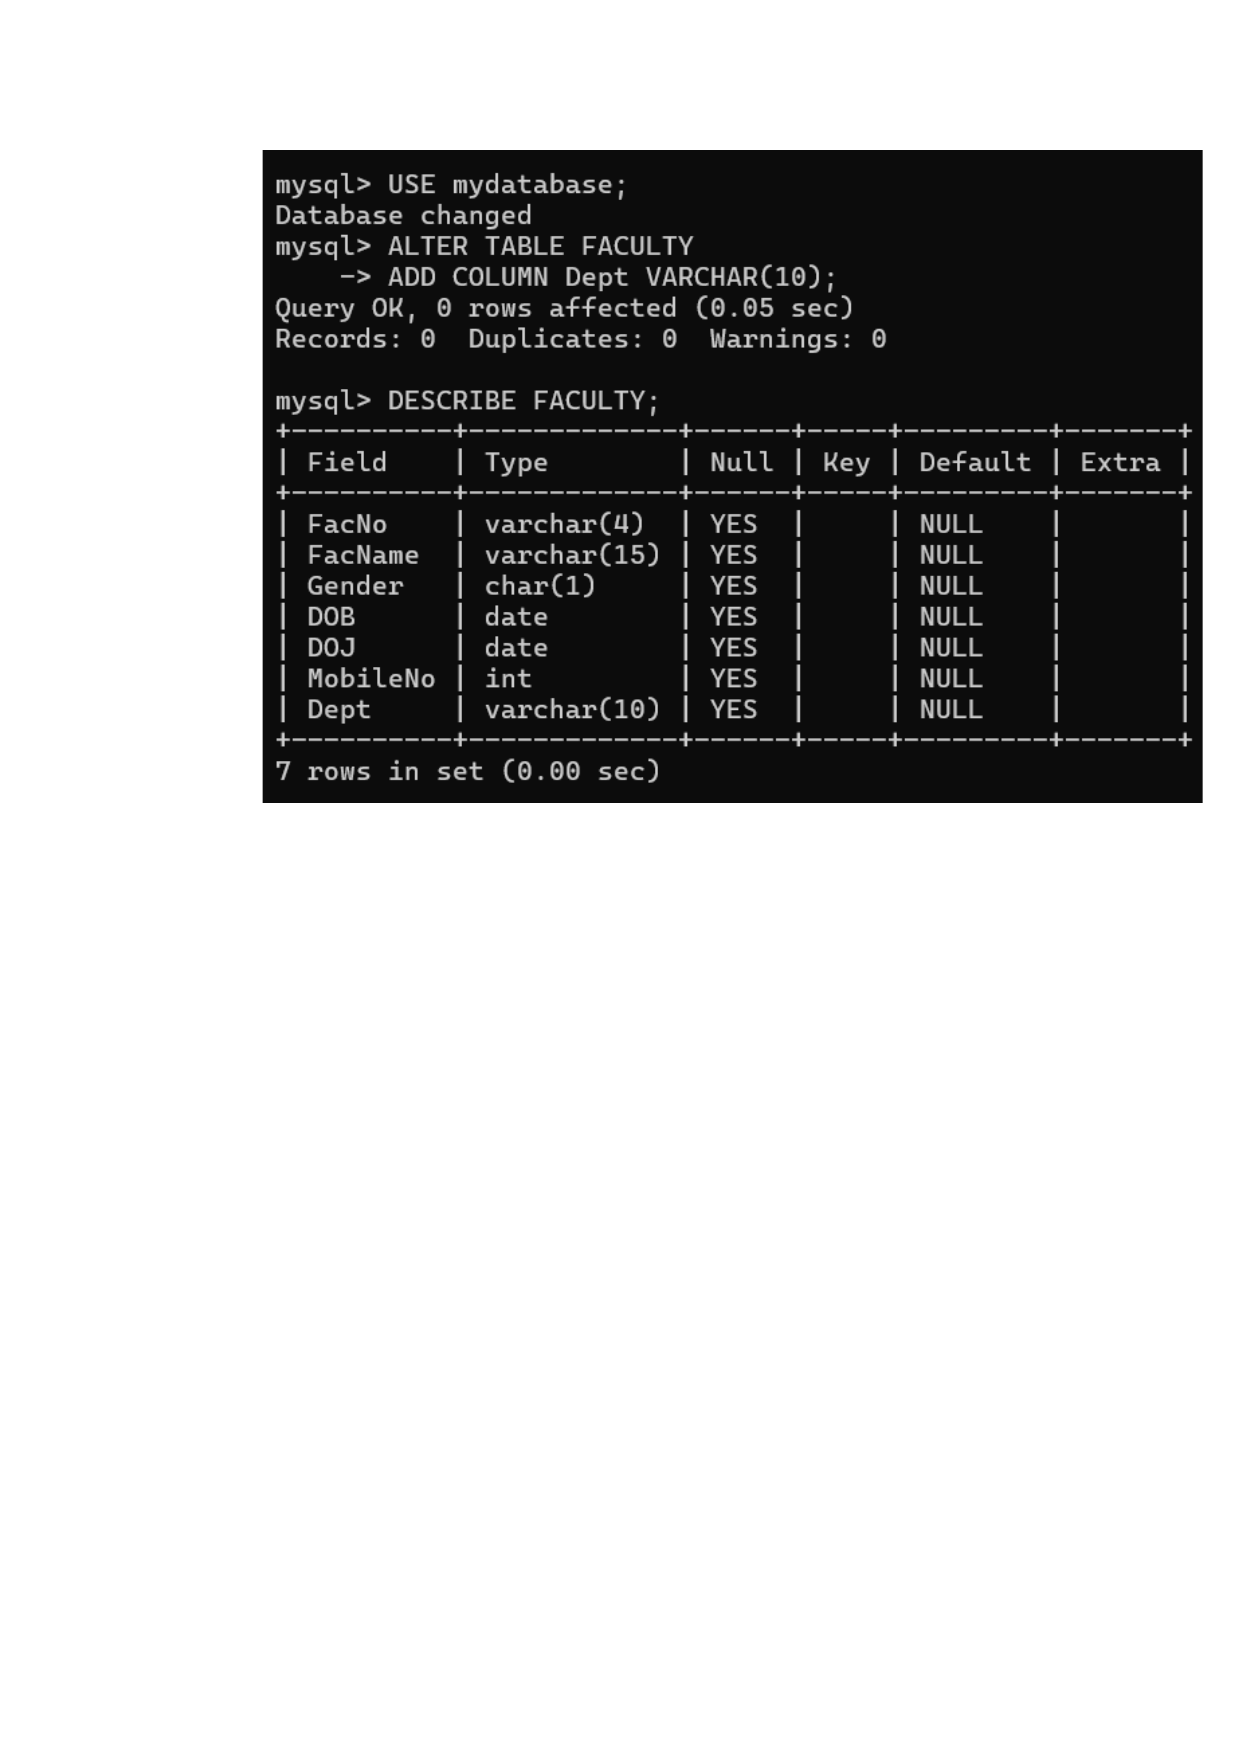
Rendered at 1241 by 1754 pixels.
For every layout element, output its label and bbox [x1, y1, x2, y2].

picture [262, 150, 1203, 803]
